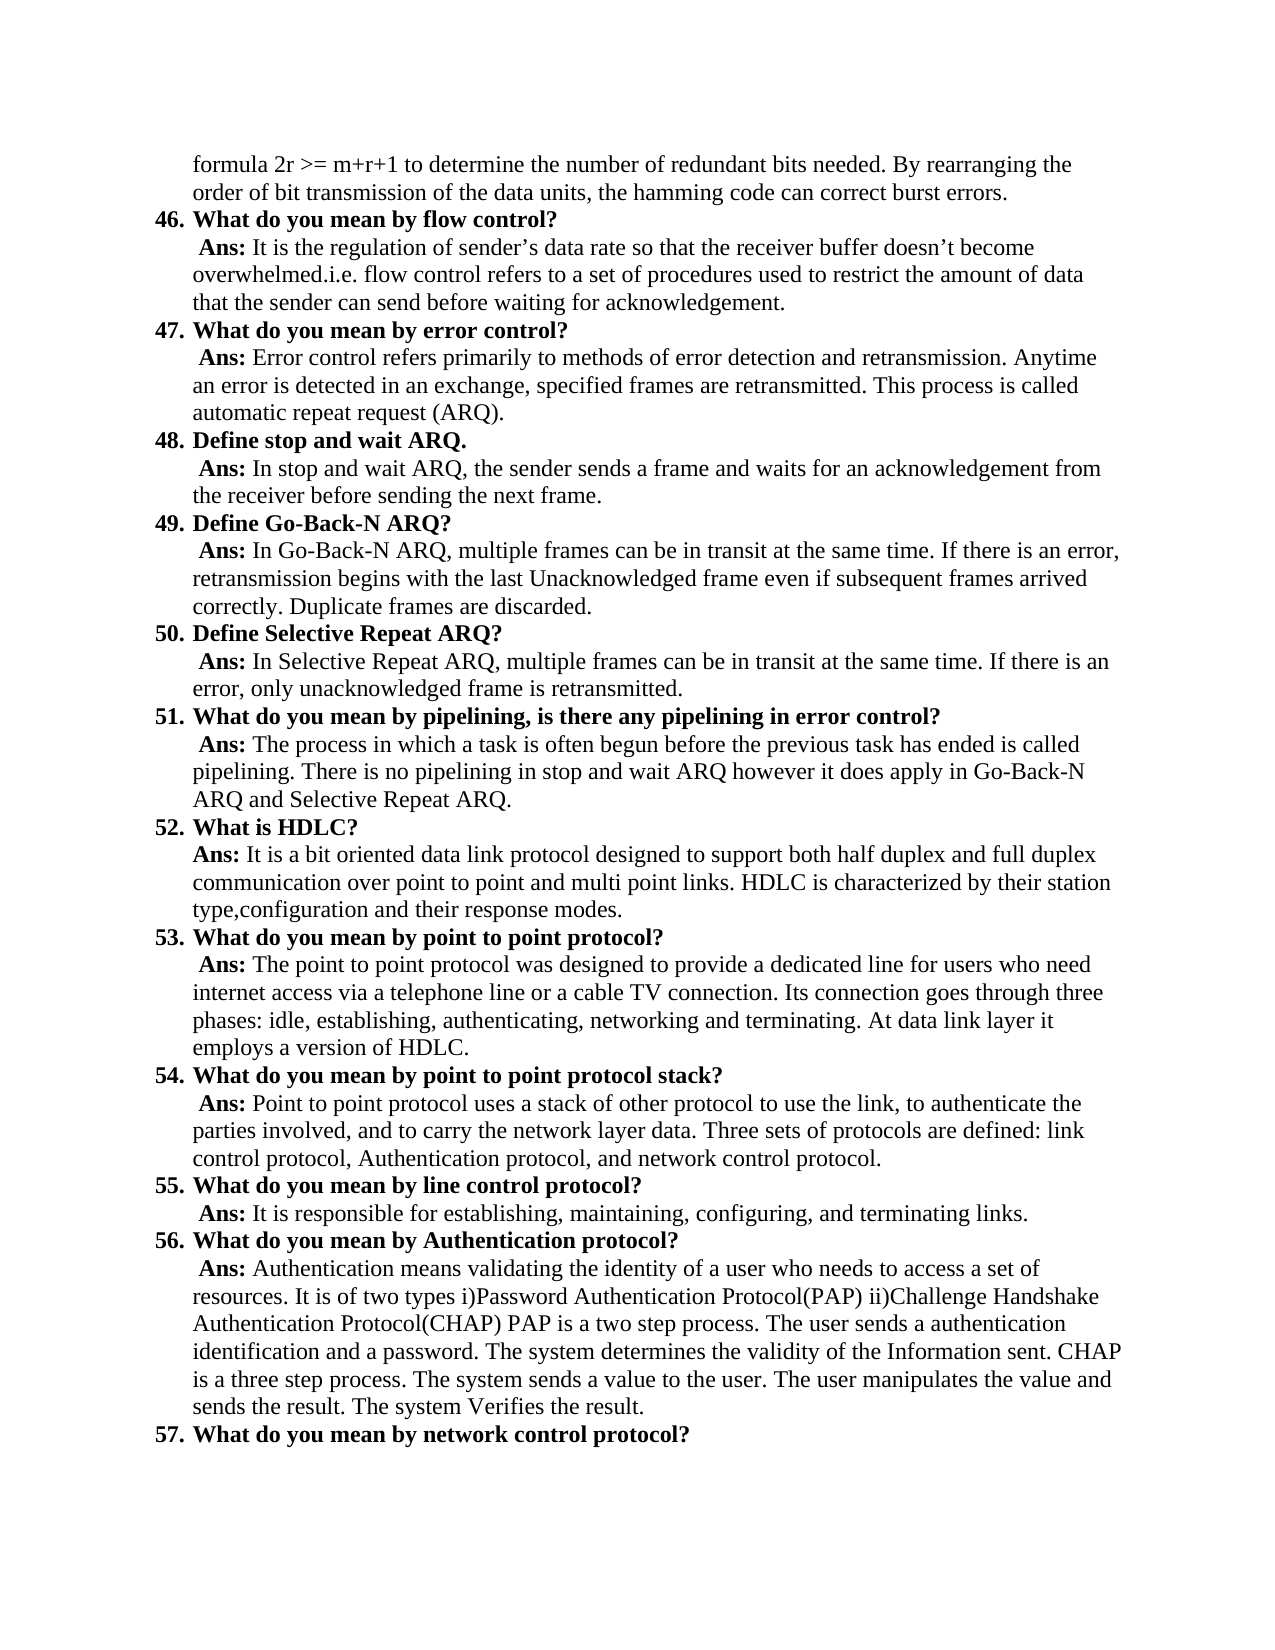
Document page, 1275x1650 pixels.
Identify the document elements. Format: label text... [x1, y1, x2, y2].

text Ans: It is responsible for establishing, maintaining, configuring, and terminating links. [192, 1199, 1125, 1227]
list What do you mean by line control protocol? [155, 1171, 1125, 1199]
list What do you mean by flow control? [155, 205, 1125, 233]
text Ans: Point to point protocol uses a stack of other protocol to use the link, to authenticate the parties involved, and to carry the network layer data. Three sets of protocols are defined: link control protocol, Authentication protocol, and network control protocol. [192, 1088, 1125, 1171]
list What is HDLC? [155, 812, 1125, 840]
text Ans: It is the regulation of sender’s data rate so that the receiver buffer doesn’t become overwhelmed.i.e. flow control refers to a set of procedures used to restrict the amount of data that the sender can send before waiting for acknowledgement. [192, 233, 1125, 316]
list What do you mean by pipelining, is there any pipelining in error control? [155, 702, 1125, 730]
text Ans: In stop and wait ARQ, the sender sends a frame and waits for an acknowledgement from the receiver before sending the next frame. [192, 454, 1125, 509]
list Define Selective Repeat ARQ? [155, 619, 1125, 647]
text Ans: Error control refers primarily to methods of error detection and retransmission. Anytime an error is detected in an exchange, specified frames are retransmitted. This process is called automatic repeat request (ARQ). [192, 343, 1125, 426]
text Ans: Authentication means validating the identity of a user who needs to access a set of resources. It is of two types i)Password Authentication Protocol(PAP) ii)Challenge Handshake Authentication Protocol(CHAP) PAP is a two step process. The user sends a authentication identification and a password. The system determines the validity of the Information sent. CHAP is a three step process. The system sends a value to the user. The user manipulates the value and sends the result. The system Verifies the result. [192, 1254, 1125, 1420]
list What do you mean by error control? [155, 316, 1125, 343]
list What do you mean by point to point protocol? [155, 923, 1125, 951]
text Ans: The point to point protocol was designed to provide a dedicated line for users who need internet access via a telephone line or a cable TV connection. Its connection goes through three phases: idle, establishing, authenticating, networking and terminating. At data link layer it employs a version of HDLC. [192, 951, 1125, 1061]
list Define stop and wait ARQ. [155, 426, 1125, 454]
list What do you mean by Authentication protocol? [155, 1227, 1125, 1254]
text Ans: In Go-Back-N ARQ, multiple frames can be in transit at the same time. If there is an error, retransmission begins with the last Unacknowledged frame even if subsequent frames arrived correctly. Duplicate frames are discarded. [192, 536, 1125, 619]
text Ans: The process in which a task is often begun before the previous task has ended is called pipelining. There is no pipelining in stop and wait ARQ however it does apply in Go-Back-N ARQ and Selective Repeat ARQ. [192, 730, 1125, 812]
list What do you mean by point to point protocol stack? [155, 1061, 1125, 1088]
list Define Go-Back-N ARQ? [155, 509, 1125, 536]
text Ans: In Selective Repeat ARQ, multiple frames can be in transit at the same time. If there is an error, only unacknowledged frame is retransmitted. [192, 647, 1125, 702]
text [192, 150, 1125, 205]
text Ans: It is a bit oriented data link protocol designed to support both half duplex and full duplex communication over point to point and multi point links. HDLC is characterized by their station type,configuration and their response modes. [192, 840, 1125, 923]
list What do you mean by network control protocol? [155, 1420, 1125, 1447]
